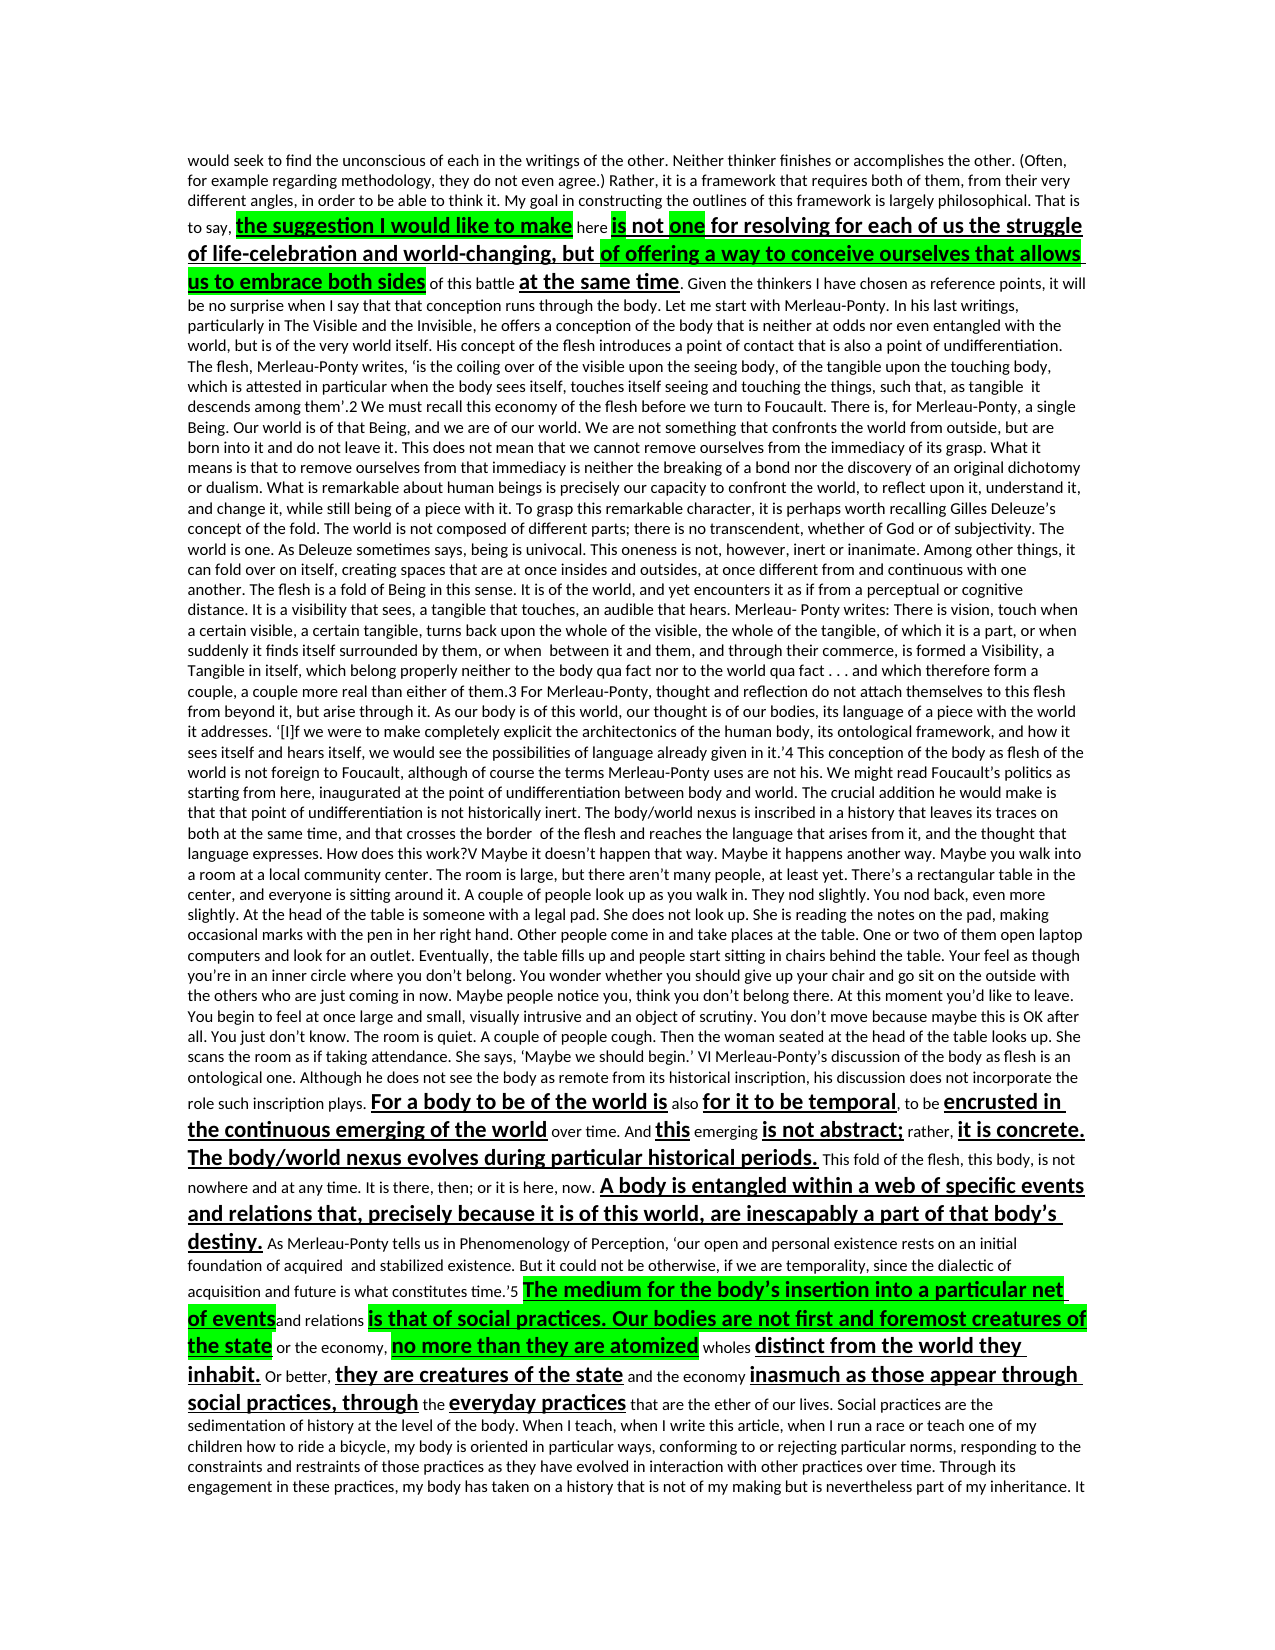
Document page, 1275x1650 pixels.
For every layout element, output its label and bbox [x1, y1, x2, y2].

text [187, 150, 1087, 1497]
